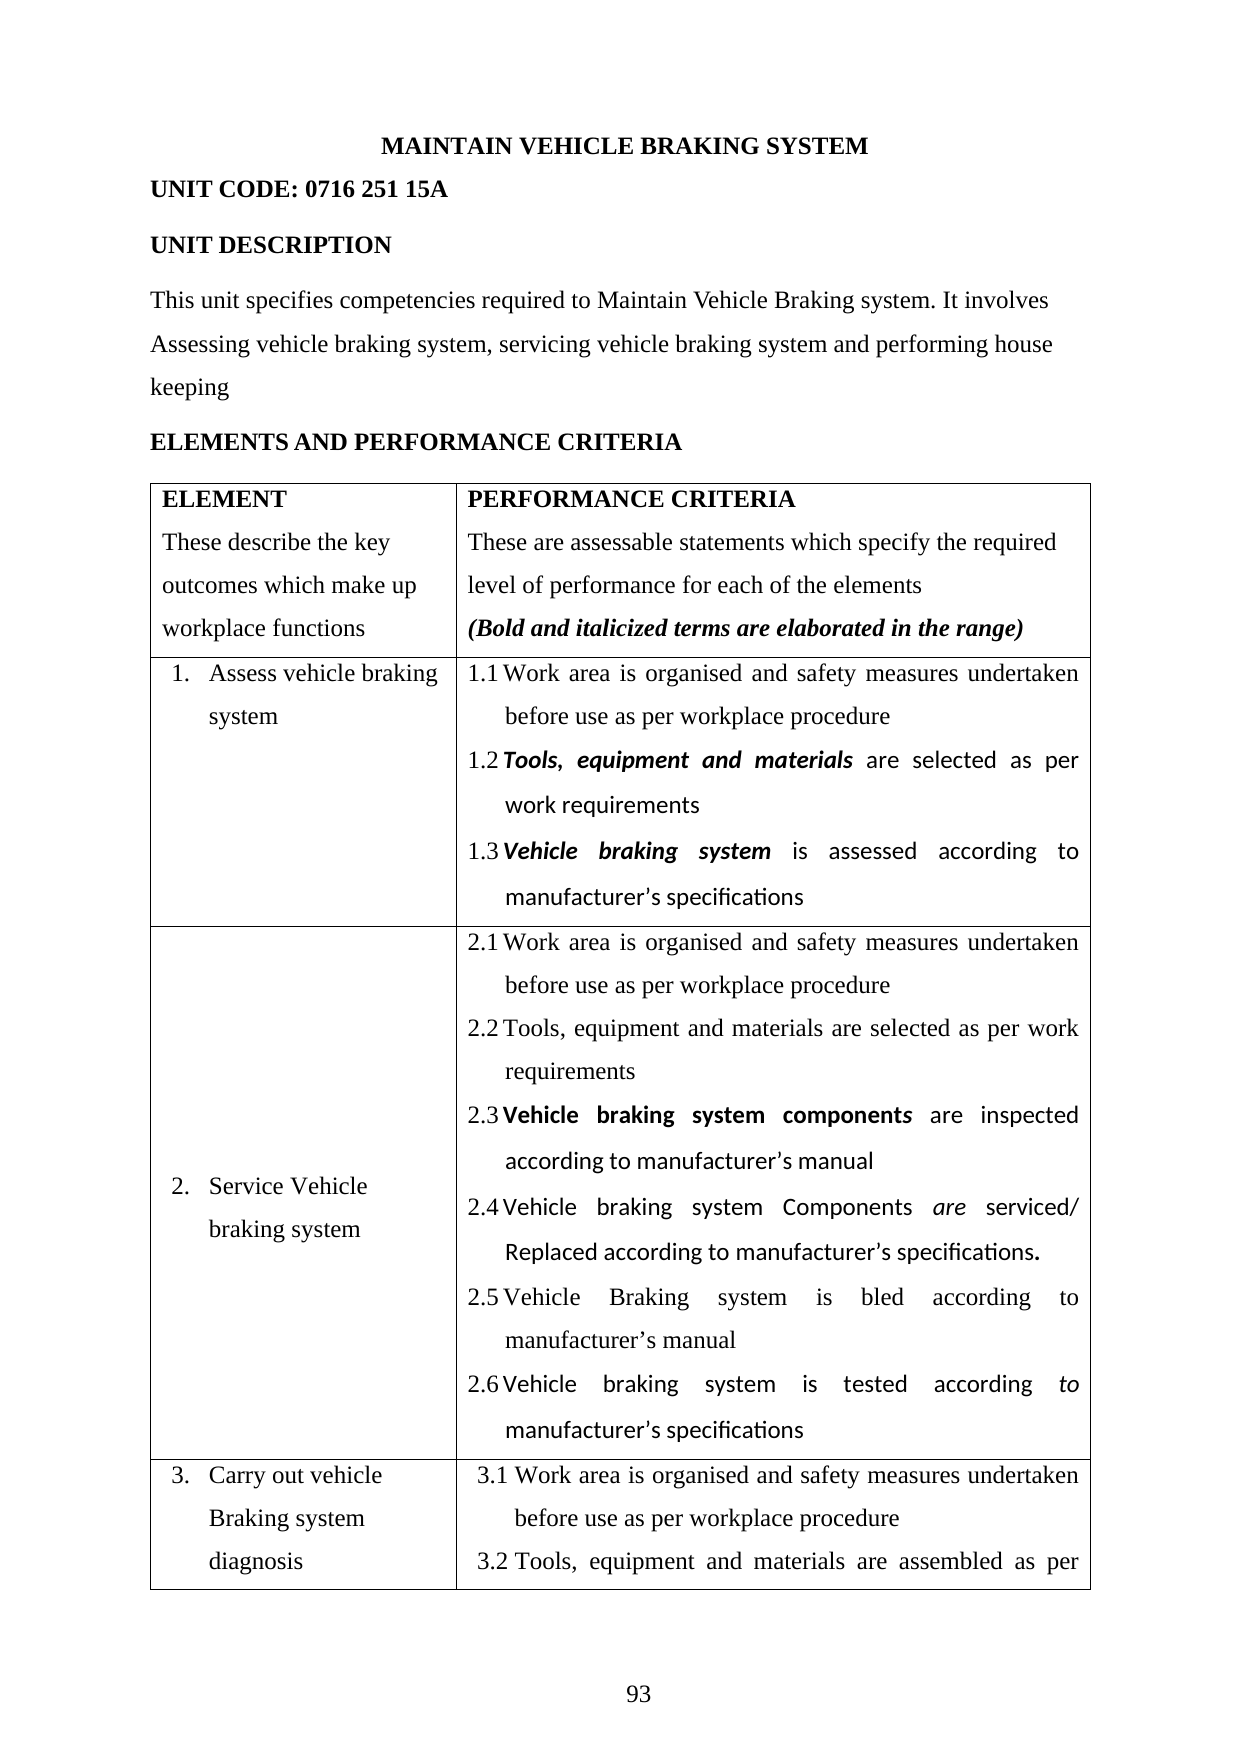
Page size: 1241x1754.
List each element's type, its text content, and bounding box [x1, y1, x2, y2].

subtitle MAINTAIN VEHICLE BRAKING SYSTEM [159, 131, 1090, 160]
table_header ELEMENT These describe the key outcomes which make up workplace functions [151, 484, 456, 657]
table_cell Work area is organised and safety measures undertaken before use as per workplace procedure Tools, equipment and materials are selected as per work requirements Vehicle braking system components are inspected according to manufacturer’s manual Vehicle braking system Components are serviced/ Replaced according to manufacturer’s specifications. Vehicle Braking system is bled according to manufacturer’s manual Vehicle braking system is tested according to manufacturer’s specifications [457, 927, 1090, 1459]
table_header PERFORMANCE CRITERIA These are assessable statements which specify the required level of performance for each of the elements (Bold and italicized terms are elaborated in the range) [457, 484, 1090, 657]
text UNIT CODE: 0716 251 15A [150, 174, 1090, 203]
text ELEMENTS AND PERFORMANCE CRITERIA [150, 427, 1090, 456]
text UNIT DESCRIPTION [150, 230, 1090, 259]
table_cell Service Vehicle braking system [151, 927, 456, 1459]
table_cell Work area is organised and safety measures undertaken before use as per workplace procedure Tools, equipment and materials are selected as per work requirements Vehicle braking system is assessed according to manufacturer’s specifications [457, 658, 1090, 926]
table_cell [151, 1460, 456, 1589]
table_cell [457, 1460, 1090, 1589]
text This unit specifies competencies required to Maintain Vehicle Braking system. It involves Assessing vehicle braking system, servicing vehicle braking system and performing house keeping [150, 286, 1090, 401]
table_cell Assess vehicle braking system [151, 658, 456, 926]
